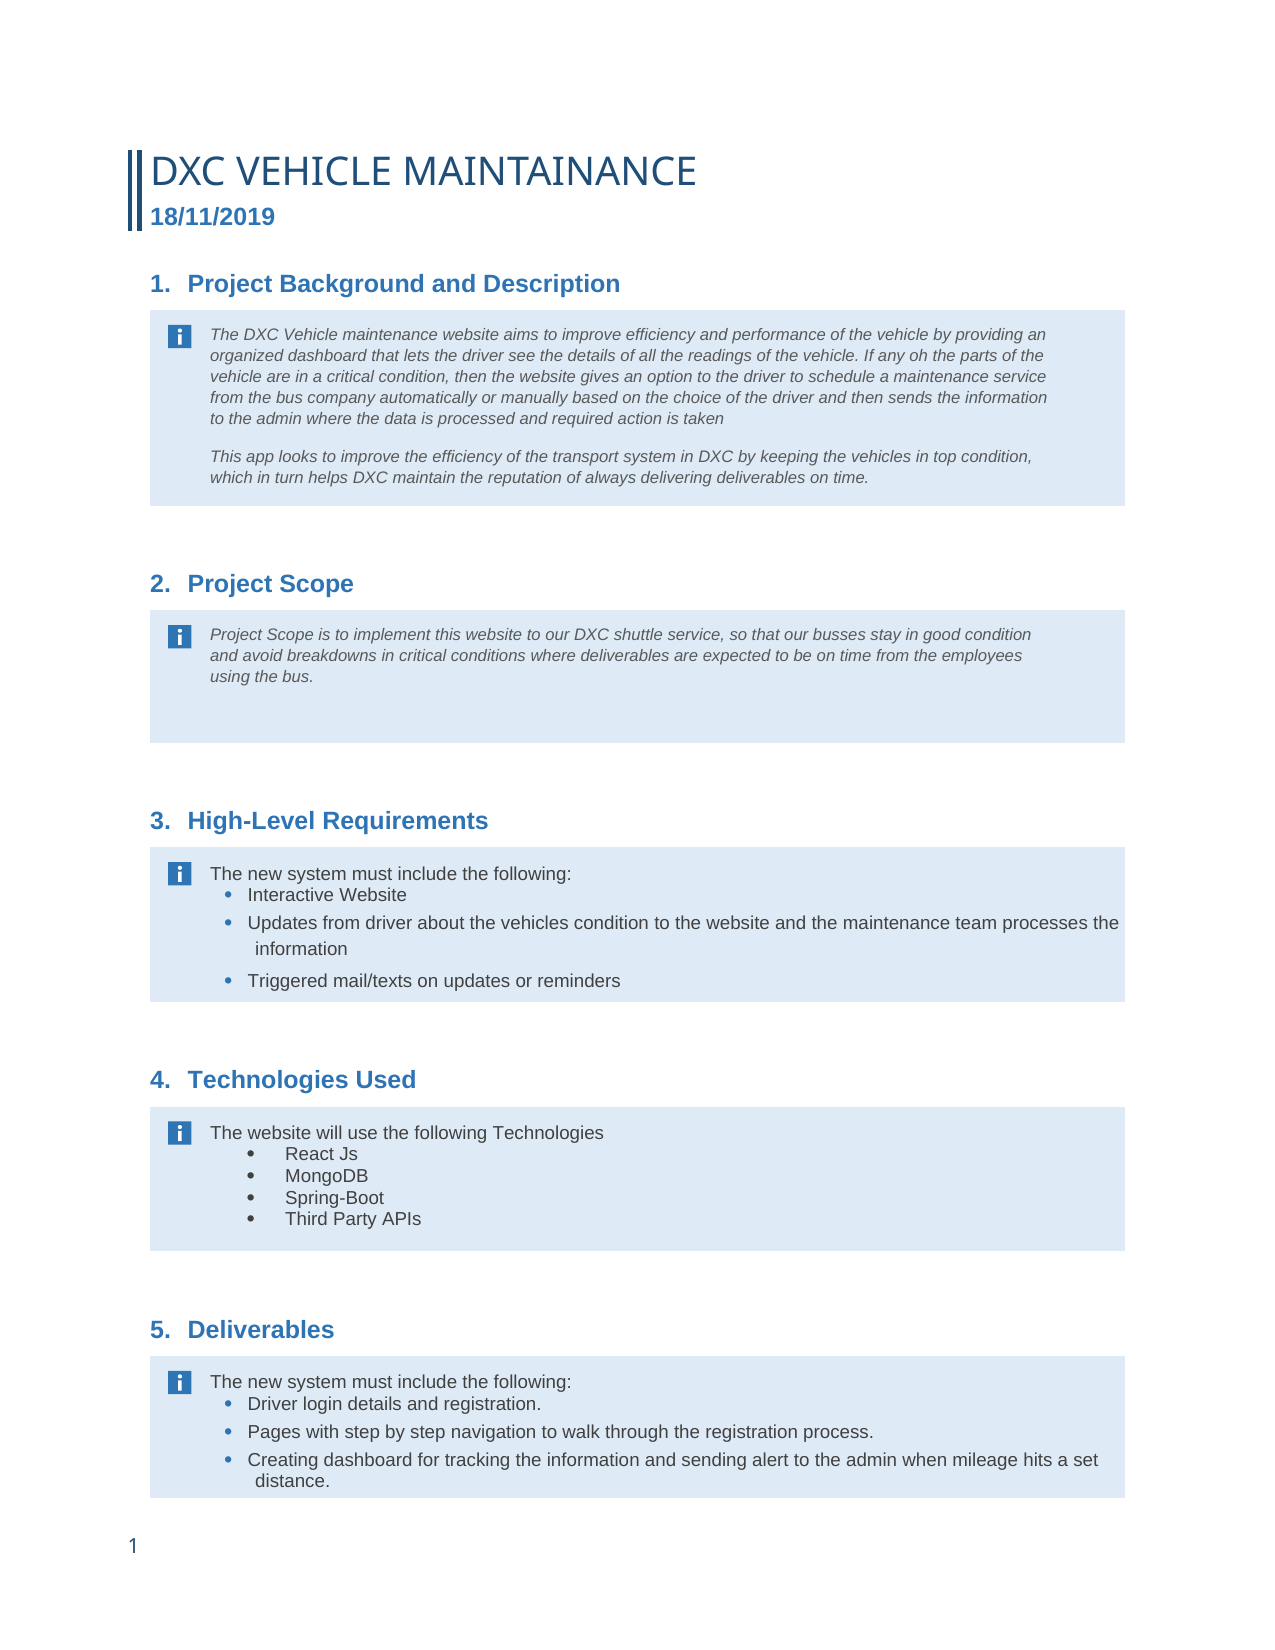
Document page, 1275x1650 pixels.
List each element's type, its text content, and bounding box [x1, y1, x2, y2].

table_header [150, 1107, 210, 1251]
table_header [150, 1356, 210, 1498]
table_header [210, 1356, 1125, 1498]
table_header Project Scope is to implement this website to our DXC shuttle service, so that our busses stay in good condition and avoid breakdowns in critical conditions where deliverables are expected to be on time from the employees using the bus. [210, 610, 1125, 743]
table_header [150, 847, 210, 1002]
table_header [150, 310, 210, 506]
subtitle 18/11/2019 [142, 202, 1125, 231]
table_header Interactive Website Updates from driver about the vehicles condition to the website and the maintenance team processes the information Triggered mail/texts on updates or reminders [210, 847, 1125, 1002]
table_header The website will use the following Technologies React Js MongoDB Spring-Boot Third Party APIs [210, 1107, 1125, 1251]
subtitle Technologies Used [150, 1065, 1125, 1094]
title DXC Vehicle maintainance [150, 150, 1125, 194]
table_header [150, 610, 210, 743]
table_header The DXC Vehicle maintenance website aims to improve efficiency and performance of the vehicle by providing an organized dashboard that lets the driver see the details of all the readings of the vehicle. If any oh the parts of the vehicle are in a critical condition, then the website gives an option to the driver to schedule a maintenance service from the bus company automatically or manually based on the choice of the driver and then sends the information to the admin where the data is processed and required action is taken This app looks to improve the efficiency of the transport system in DXC by keeping the vehicles in top condition, which in turn helps DXC maintain the reputation of always delivering deliverables on time. [210, 310, 1125, 506]
